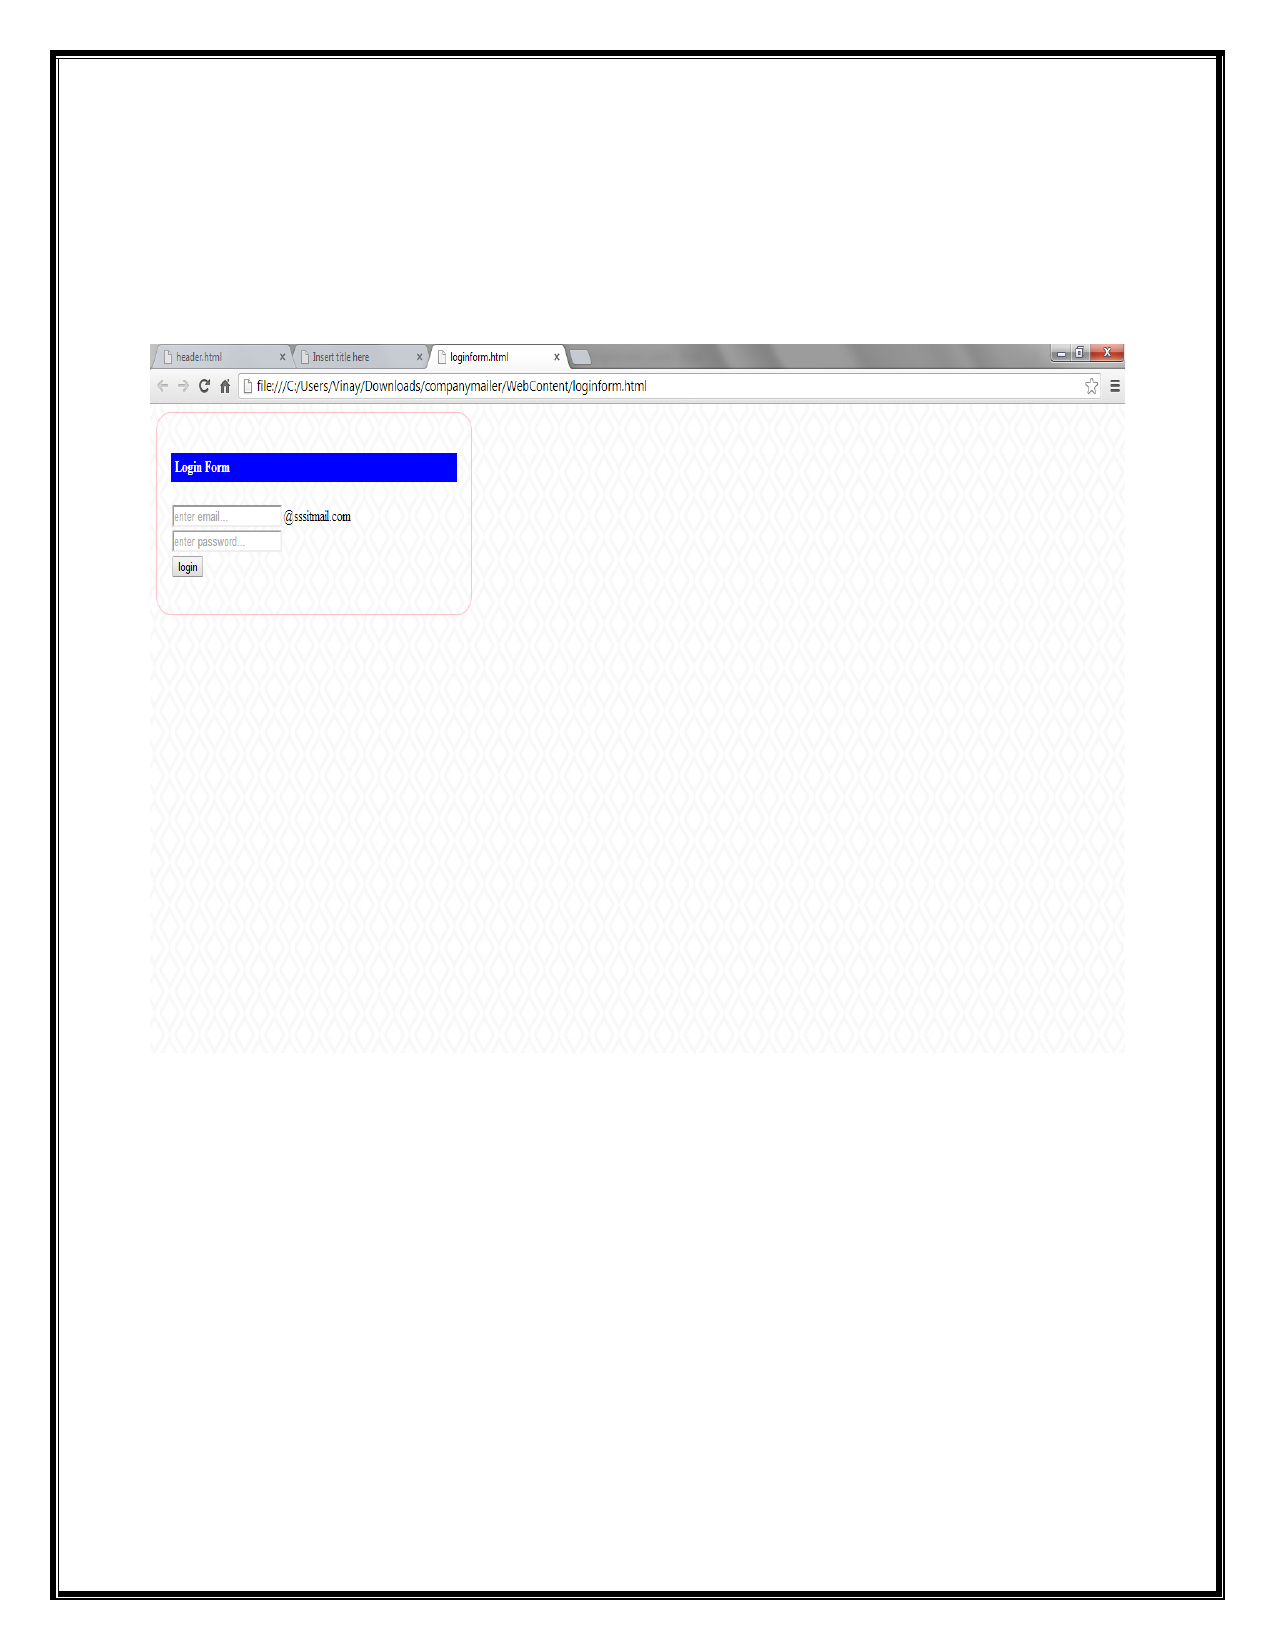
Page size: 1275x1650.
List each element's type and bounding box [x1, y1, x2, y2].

picture [150, 344, 1125, 1053]
